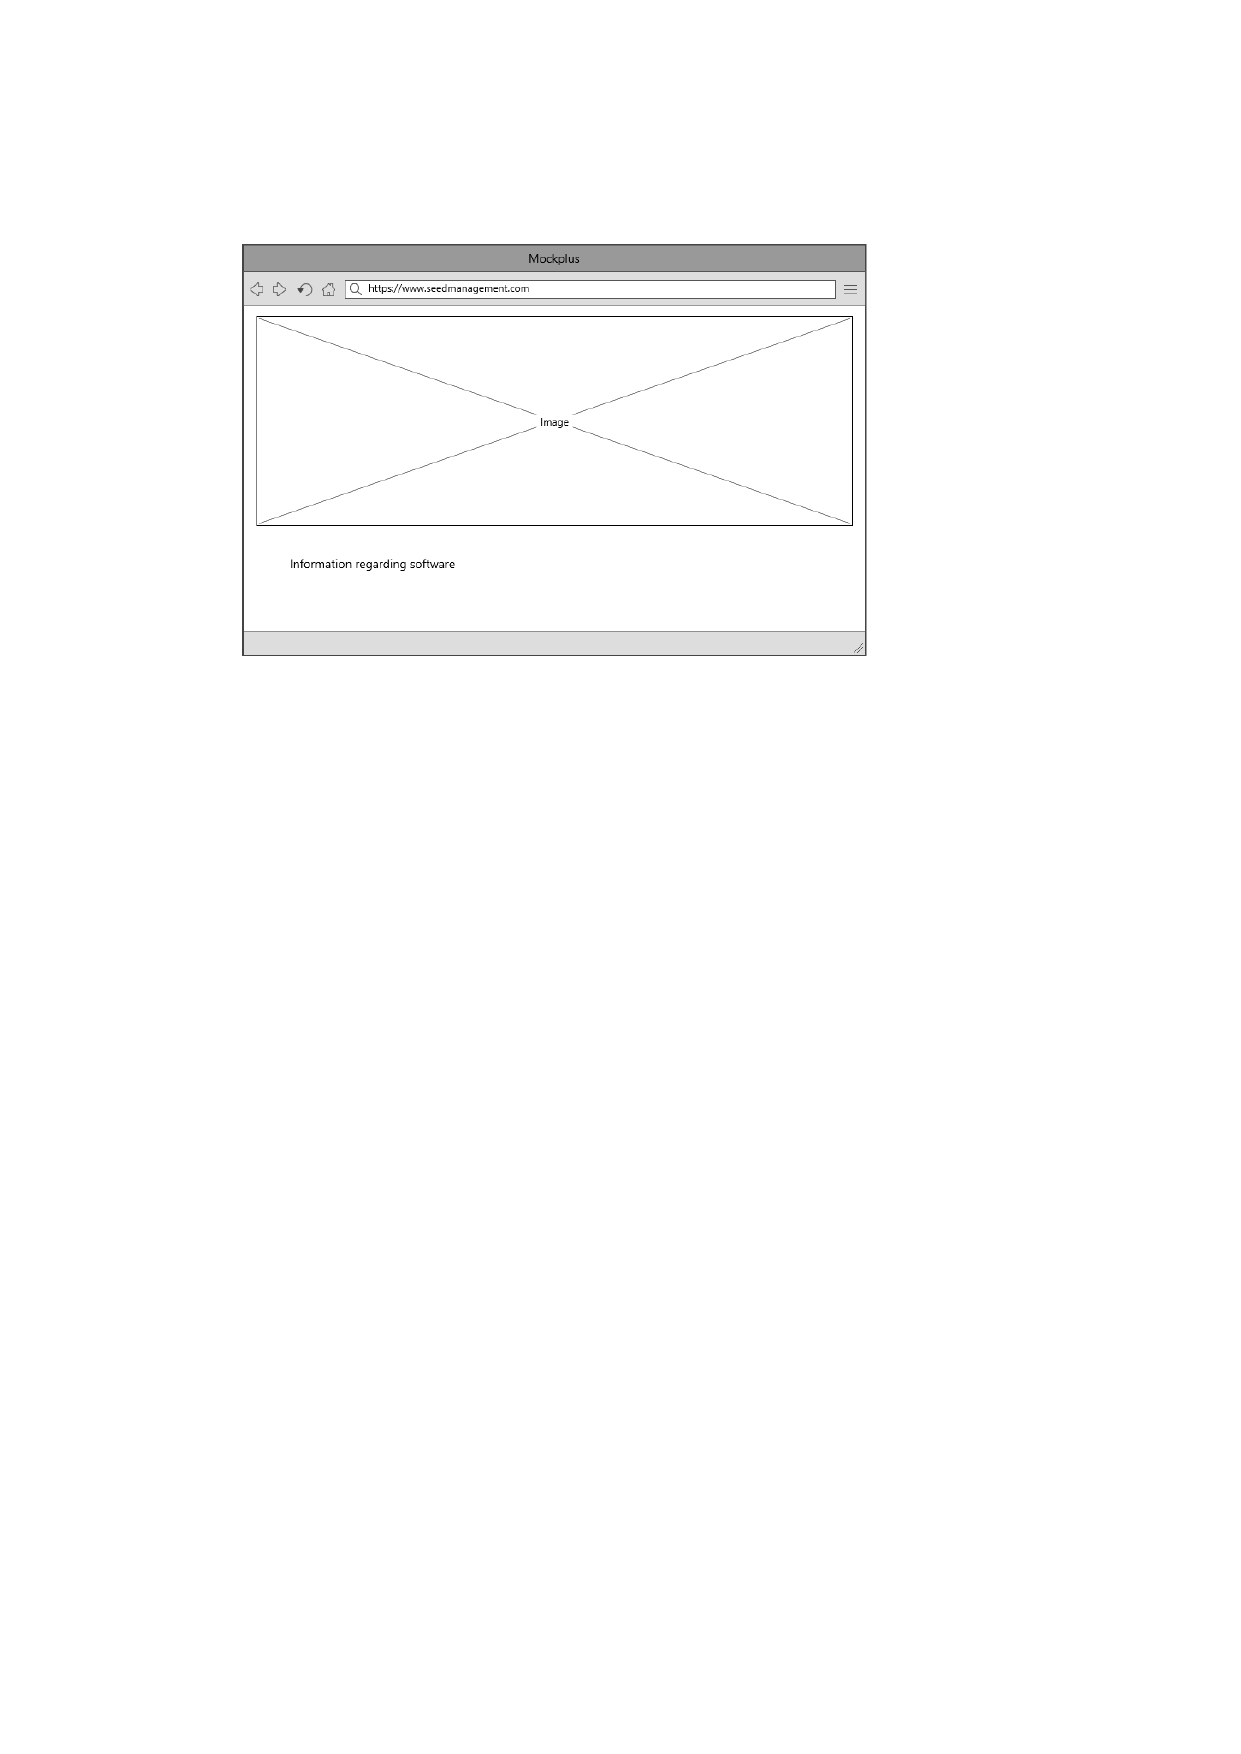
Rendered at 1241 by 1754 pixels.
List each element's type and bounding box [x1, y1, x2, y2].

picture [150, 150, 1091, 656]
